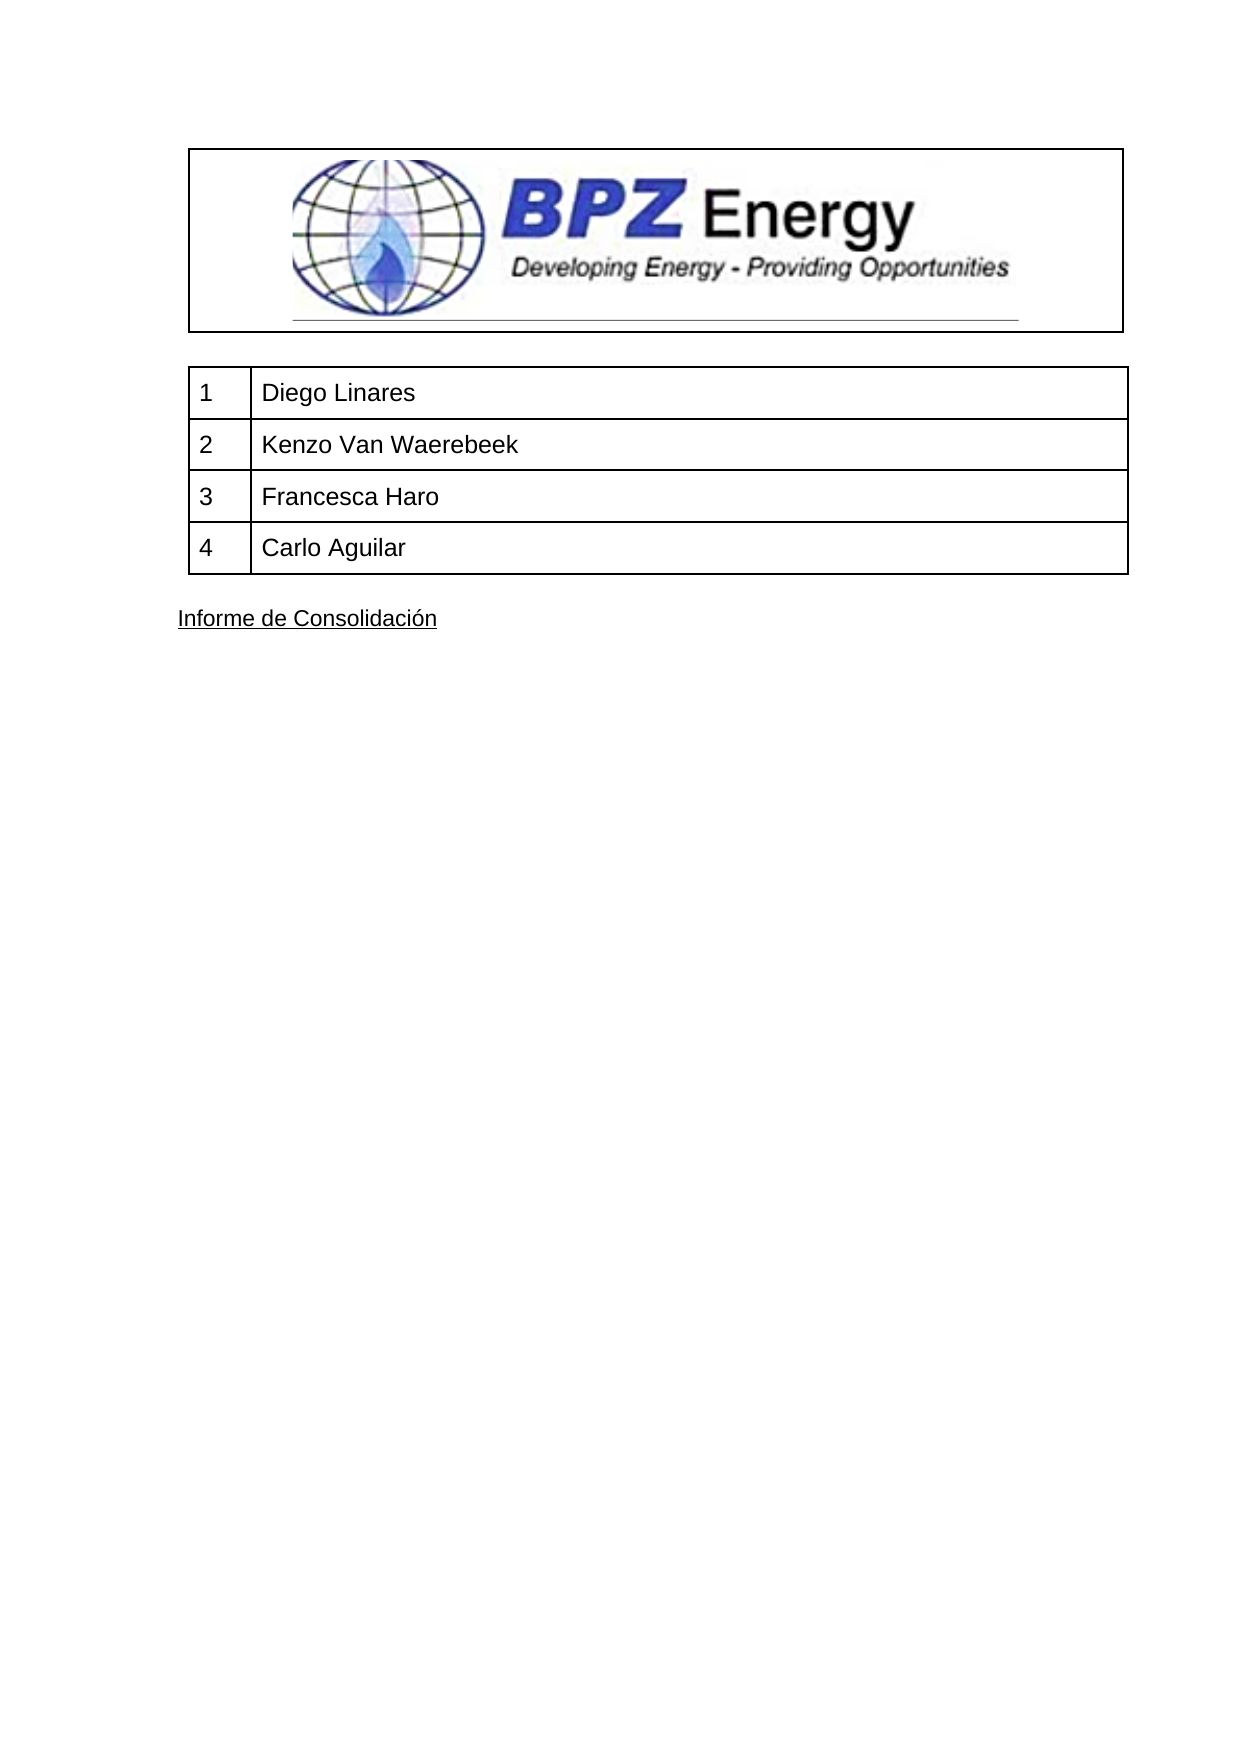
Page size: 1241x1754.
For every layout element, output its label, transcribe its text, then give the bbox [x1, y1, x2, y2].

table_cell Carlo Aguilar [252, 523, 1127, 573]
table_cell 4 [190, 523, 250, 573]
table_header 1 [190, 368, 250, 418]
table_header [190, 150, 1122, 331]
text Informe de Consolidación [177, 605, 1063, 631]
table_cell Kenzo Van Waerebeek [252, 420, 1127, 469]
table_cell 2 [190, 420, 250, 469]
table_cell 3 [190, 471, 250, 521]
table_header Diego Linares [252, 368, 1127, 418]
picture [292, 160, 1019, 321]
table_cell Francesca Haro [252, 471, 1127, 521]
